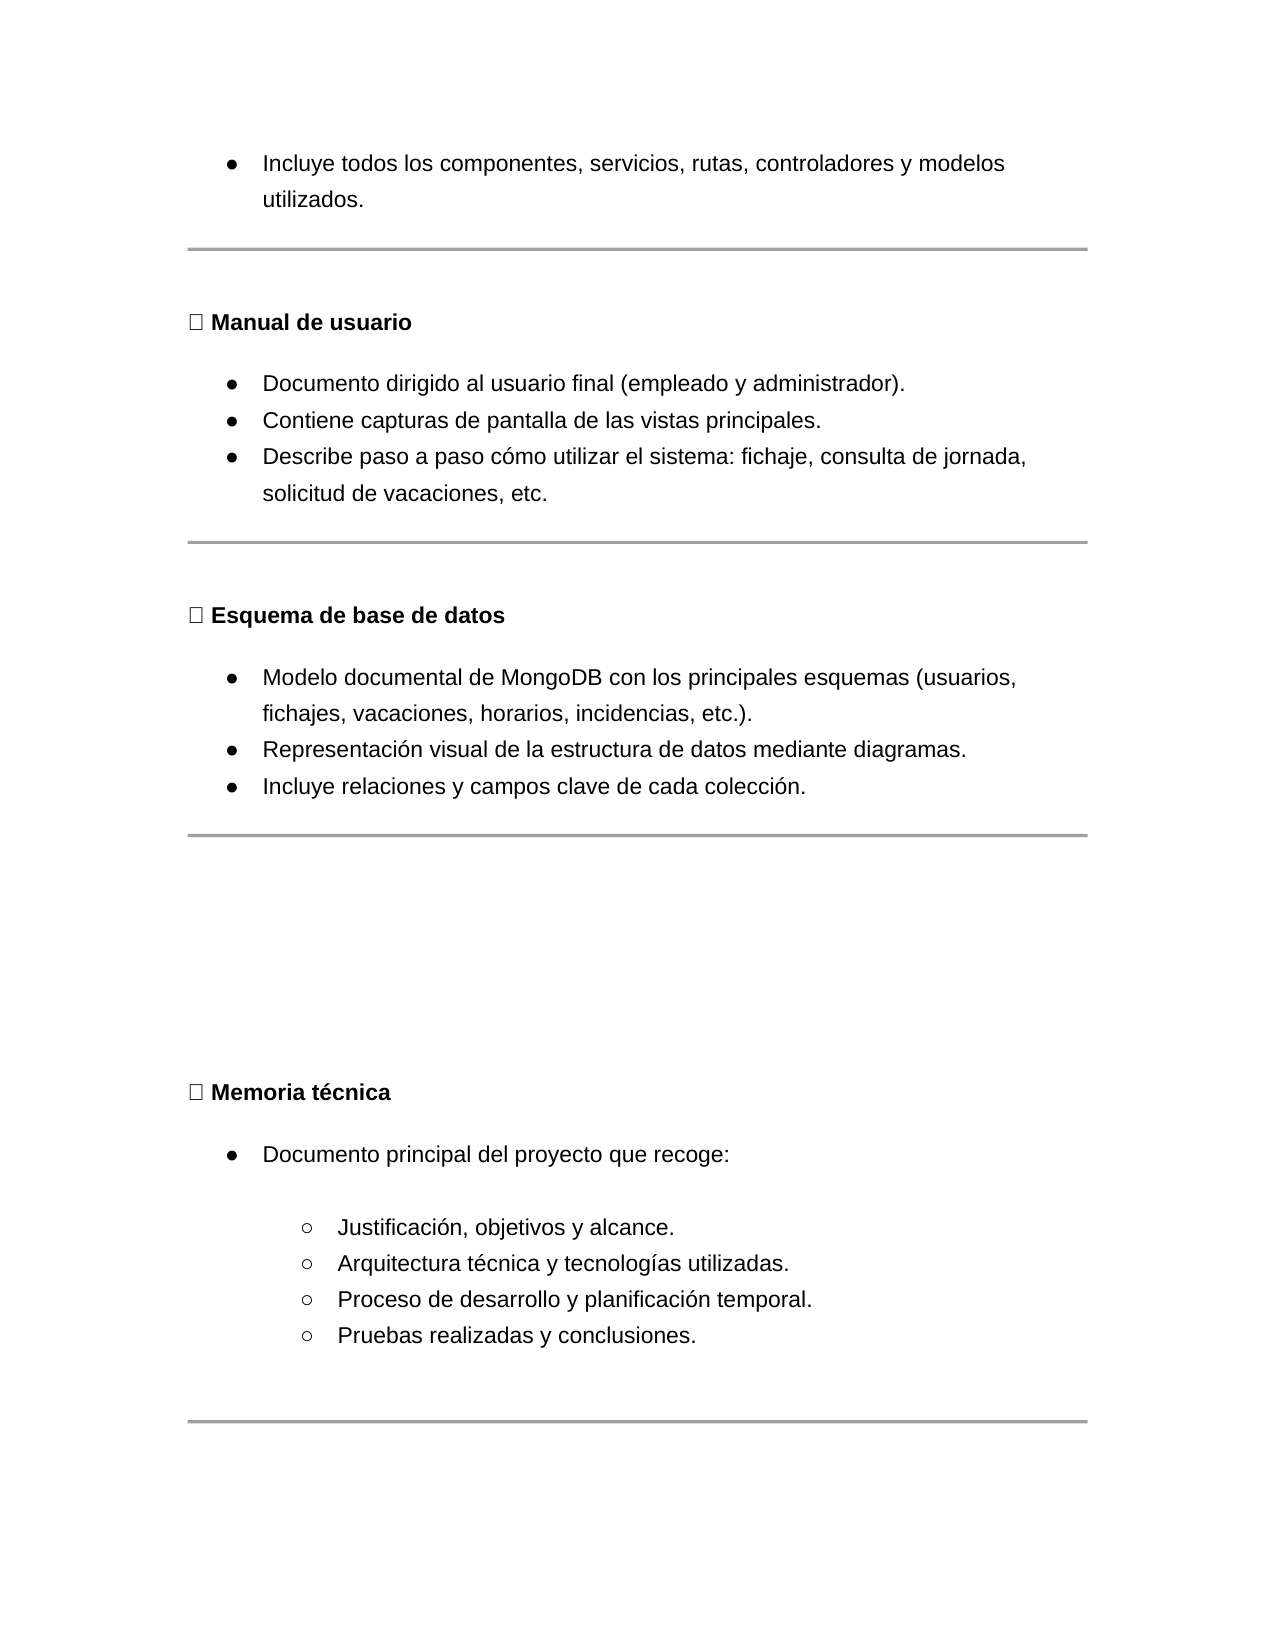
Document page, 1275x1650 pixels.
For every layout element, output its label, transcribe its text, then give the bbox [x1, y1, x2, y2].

list Modelo documental de MongoDB con los principales esquemas (usuarios, fichajes, vacaciones, horarios, incidencias, etc.). [225, 663, 1087, 726]
list Describe paso a paso cómo utilizar el sistema: fichaje, consulta de jornada, solicitud de vacaciones, etc. [225, 443, 1087, 506]
subtitle 🧾 Memoria técnica [187, 1079, 1087, 1106]
list Justificación, objetivos y alcance. [300, 1213, 1087, 1240]
subtitle 🧩 Esquema de base de datos [187, 602, 1087, 628]
list Representación visual de la estructura de datos mediante diagramas. [225, 736, 1087, 763]
list Incluye relaciones y campos clave de cada colección. [225, 773, 1087, 799]
list Contiene capturas de pantalla de las vistas principales. [225, 407, 1087, 433]
subtitle 📘 Manual de usuario [187, 309, 1087, 335]
list Documento principal del proyecto que recoge: [225, 1141, 1087, 1203]
list Documento dirigido al usuario final (empleado y administrador). [225, 370, 1087, 397]
list Arquitectura técnica y tecnologías utilizadas. [300, 1250, 1087, 1276]
list Incluye todos los componentes, servicios, rutas, controladores y modelos utilizados. [225, 150, 1087, 213]
list Proceso de desarrollo y planificación temporal. [300, 1286, 1087, 1312]
list Pruebas realizadas y conclusiones. [300, 1322, 1087, 1385]
